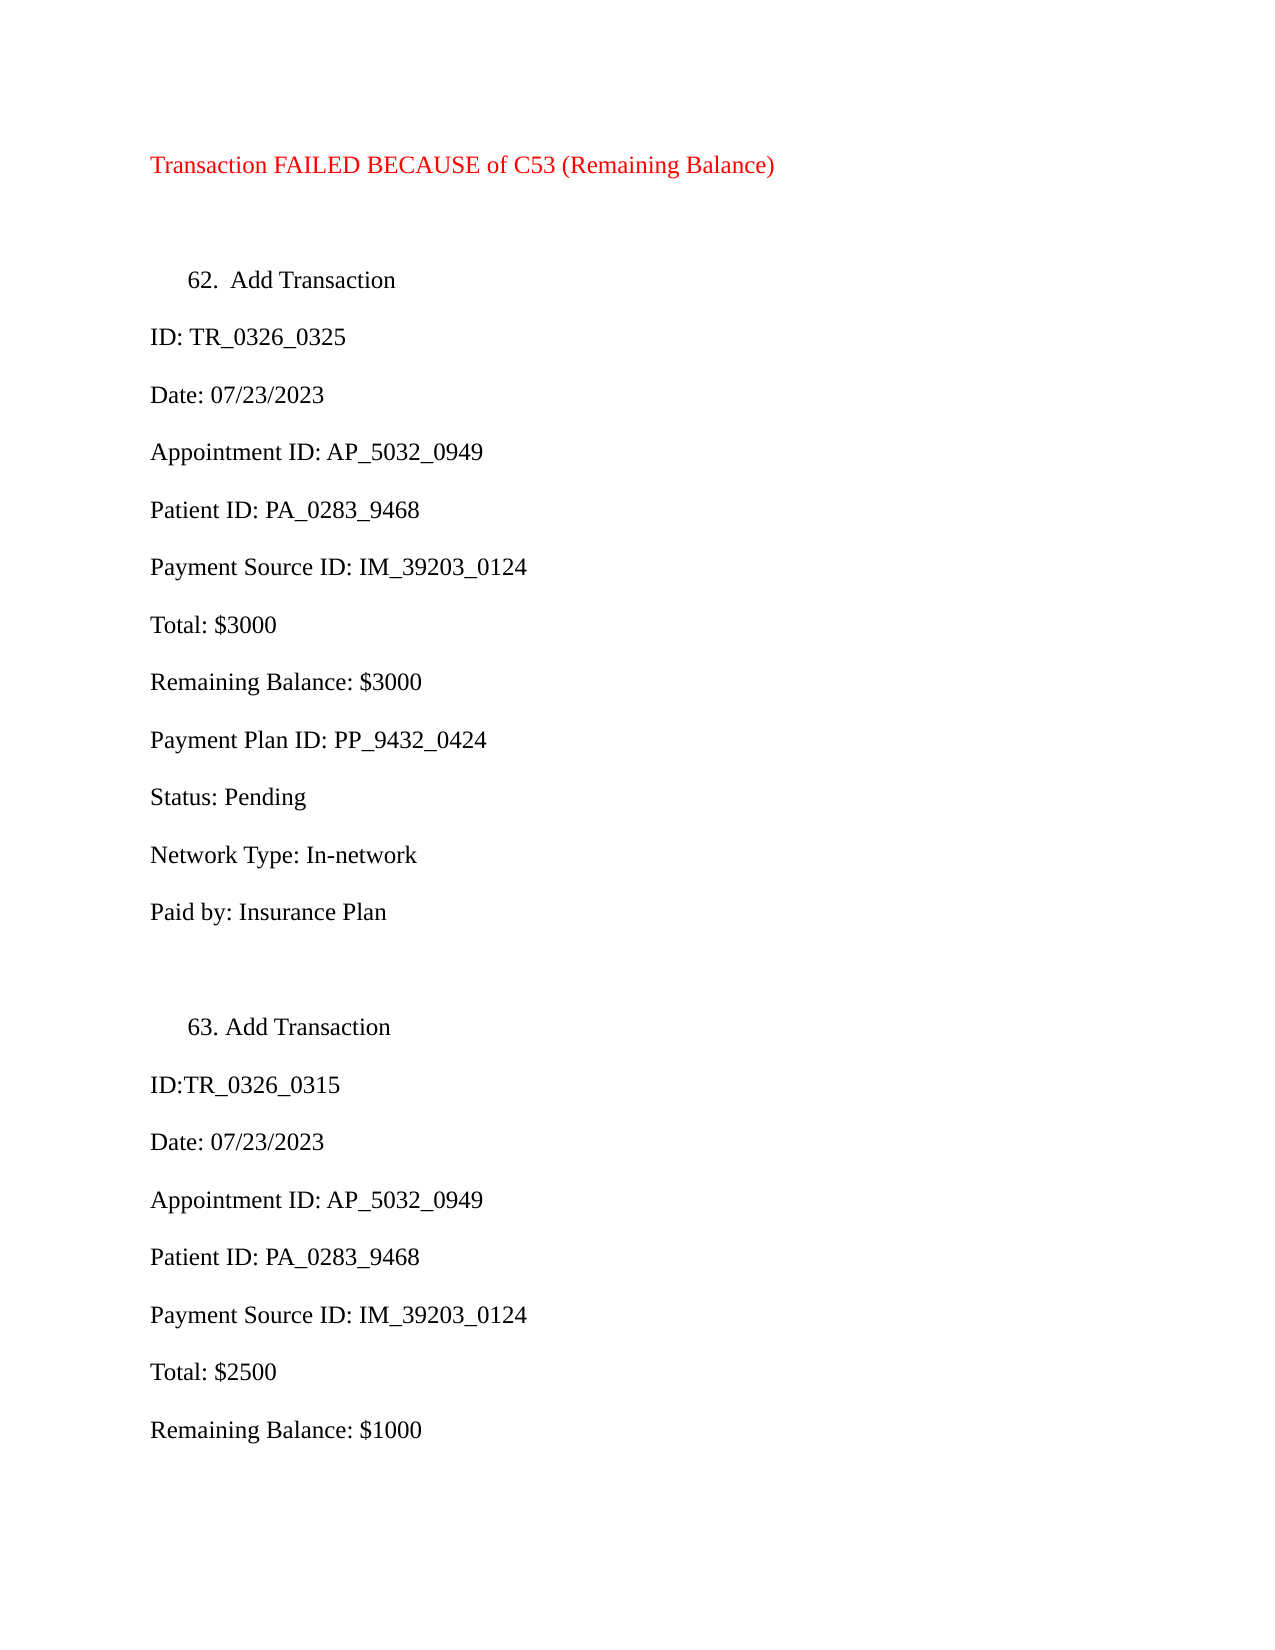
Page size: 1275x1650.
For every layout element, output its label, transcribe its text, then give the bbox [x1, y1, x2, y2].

text Appointment ID: AP_5032_0949 [150, 1185, 1125, 1214]
list Add Transaction [187, 1012, 1125, 1041]
text Paid by: Insurance Plan [150, 897, 1125, 926]
text ID: TR_0326_0325 [150, 322, 1125, 351]
text Payment Source ID: IM_39203_0124 [150, 552, 1125, 581]
text Patient ID: PA_0283_9468 [150, 495, 1125, 524]
text Total: $3000 [150, 610, 1125, 639]
list Add Transaction [187, 265, 1125, 294]
text Status: Pending [150, 782, 1125, 811]
text Payment Source ID: IM_39203_0124 [150, 1300, 1125, 1329]
text Date: 07/23/2023 [150, 380, 1125, 409]
text Remaining Balance: $1000 [150, 1415, 1125, 1444]
text Remaining Balance: $3000 [150, 667, 1125, 696]
text Patient ID: PA_0283_9468 [150, 1242, 1125, 1271]
text Network Type: In-network [150, 840, 1125, 869]
text ID:TR_0326_0315 [150, 1070, 1125, 1099]
text Date: 07/23/2023 [150, 1127, 1125, 1156]
text Transaction FAILED BECAUSE of C53 (Remaining Balance) [150, 150, 1125, 179]
text Payment Plan ID: PP_9432_0424 [150, 725, 1125, 754]
text Appointment ID: AP_5032_0949 [150, 437, 1125, 466]
text Total: $2500 [150, 1357, 1125, 1386]
